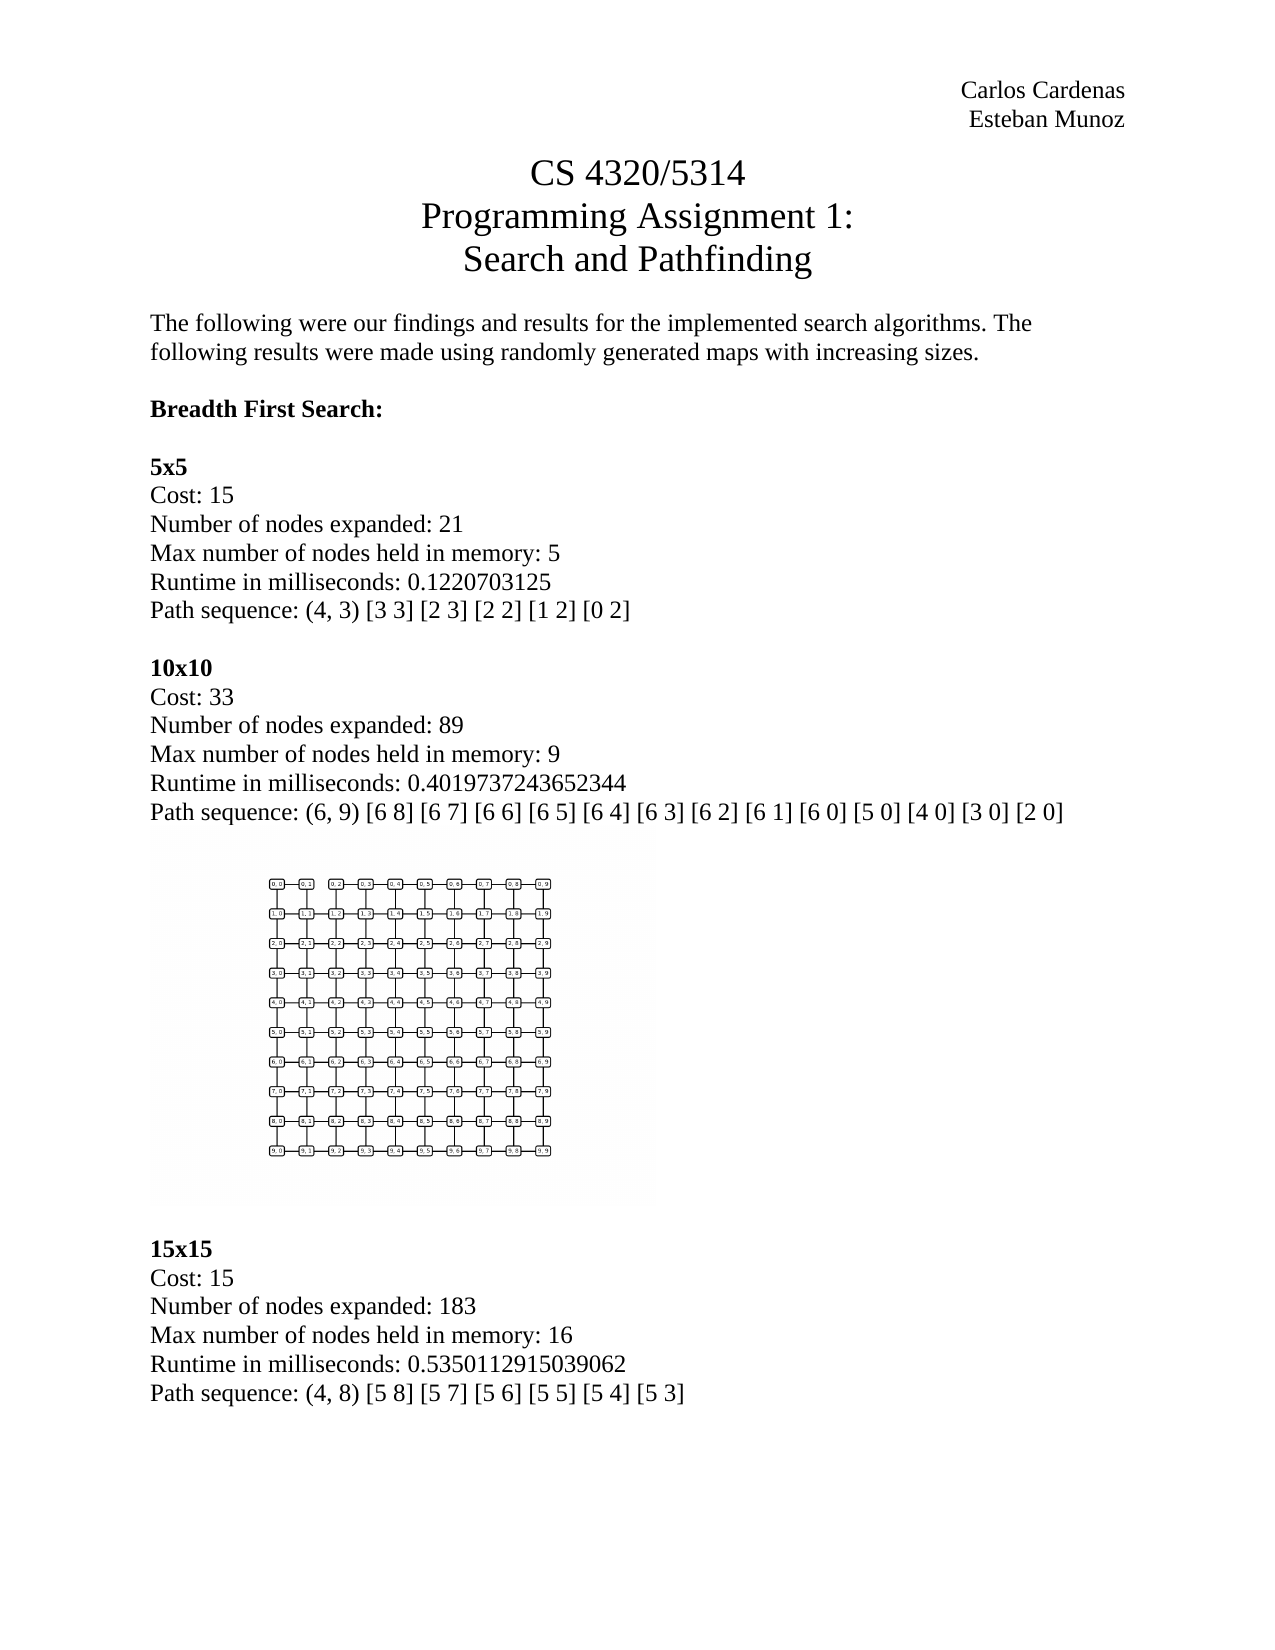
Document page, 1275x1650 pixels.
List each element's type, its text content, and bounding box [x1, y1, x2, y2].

text The following were our findings and results for the implemented search algorithms. The following results were made using randomly generated maps with increasing sizes. [150, 308, 1125, 366]
text Path sequence: (6, 9) [6 8] [6 7] [6 6] [6 5] [6 4] [6 3] [6 2] [6 1] [6 0] [5 0] [4 0] [3 0] [2 0] [150, 797, 1125, 826]
text 10x10 [150, 653, 1125, 682]
text Breadth First Search: [150, 394, 1125, 423]
text Cost: 15 [150, 481, 1125, 509]
text Max number of nodes held in memory: 5 [150, 538, 1125, 567]
text Max number of nodes held in memory: 16 [150, 1320, 1125, 1349]
text Runtime in milliseconds: 0.1220703125 [150, 567, 1125, 596]
text Path sequence: (4, 3) [3 3] [2 3] [2 2] [1 2] [0 2] [150, 596, 1125, 624]
text Cost: 33 [150, 682, 1125, 711]
text CS 4320/5314 [150, 150, 1125, 193]
text Runtime in milliseconds: 0.5350112915039062 [150, 1349, 1125, 1378]
text Number of nodes expanded: 21 [150, 509, 1125, 538]
text Runtime in milliseconds: 0.4019737243652344 [150, 768, 1125, 797]
text Path sequence: (4, 8) [5 8] [5 7] [5 6] [5 5] [5 4] [5 3] [150, 1378, 1125, 1406]
picture [150, 825, 657, 1206]
text Max number of nodes held in memory: 9 [150, 739, 1125, 768]
text 5x5 [150, 452, 1125, 481]
text Search and Pathfinding [150, 236, 1125, 279]
text Cost: 15 [150, 1263, 1125, 1291]
text Programming Assignment 1: [150, 193, 1125, 236]
text Number of nodes expanded: 183 [150, 1291, 1125, 1320]
text Number of nodes expanded: 89 [150, 711, 1125, 739]
text 15x15 [150, 1234, 1125, 1263]
